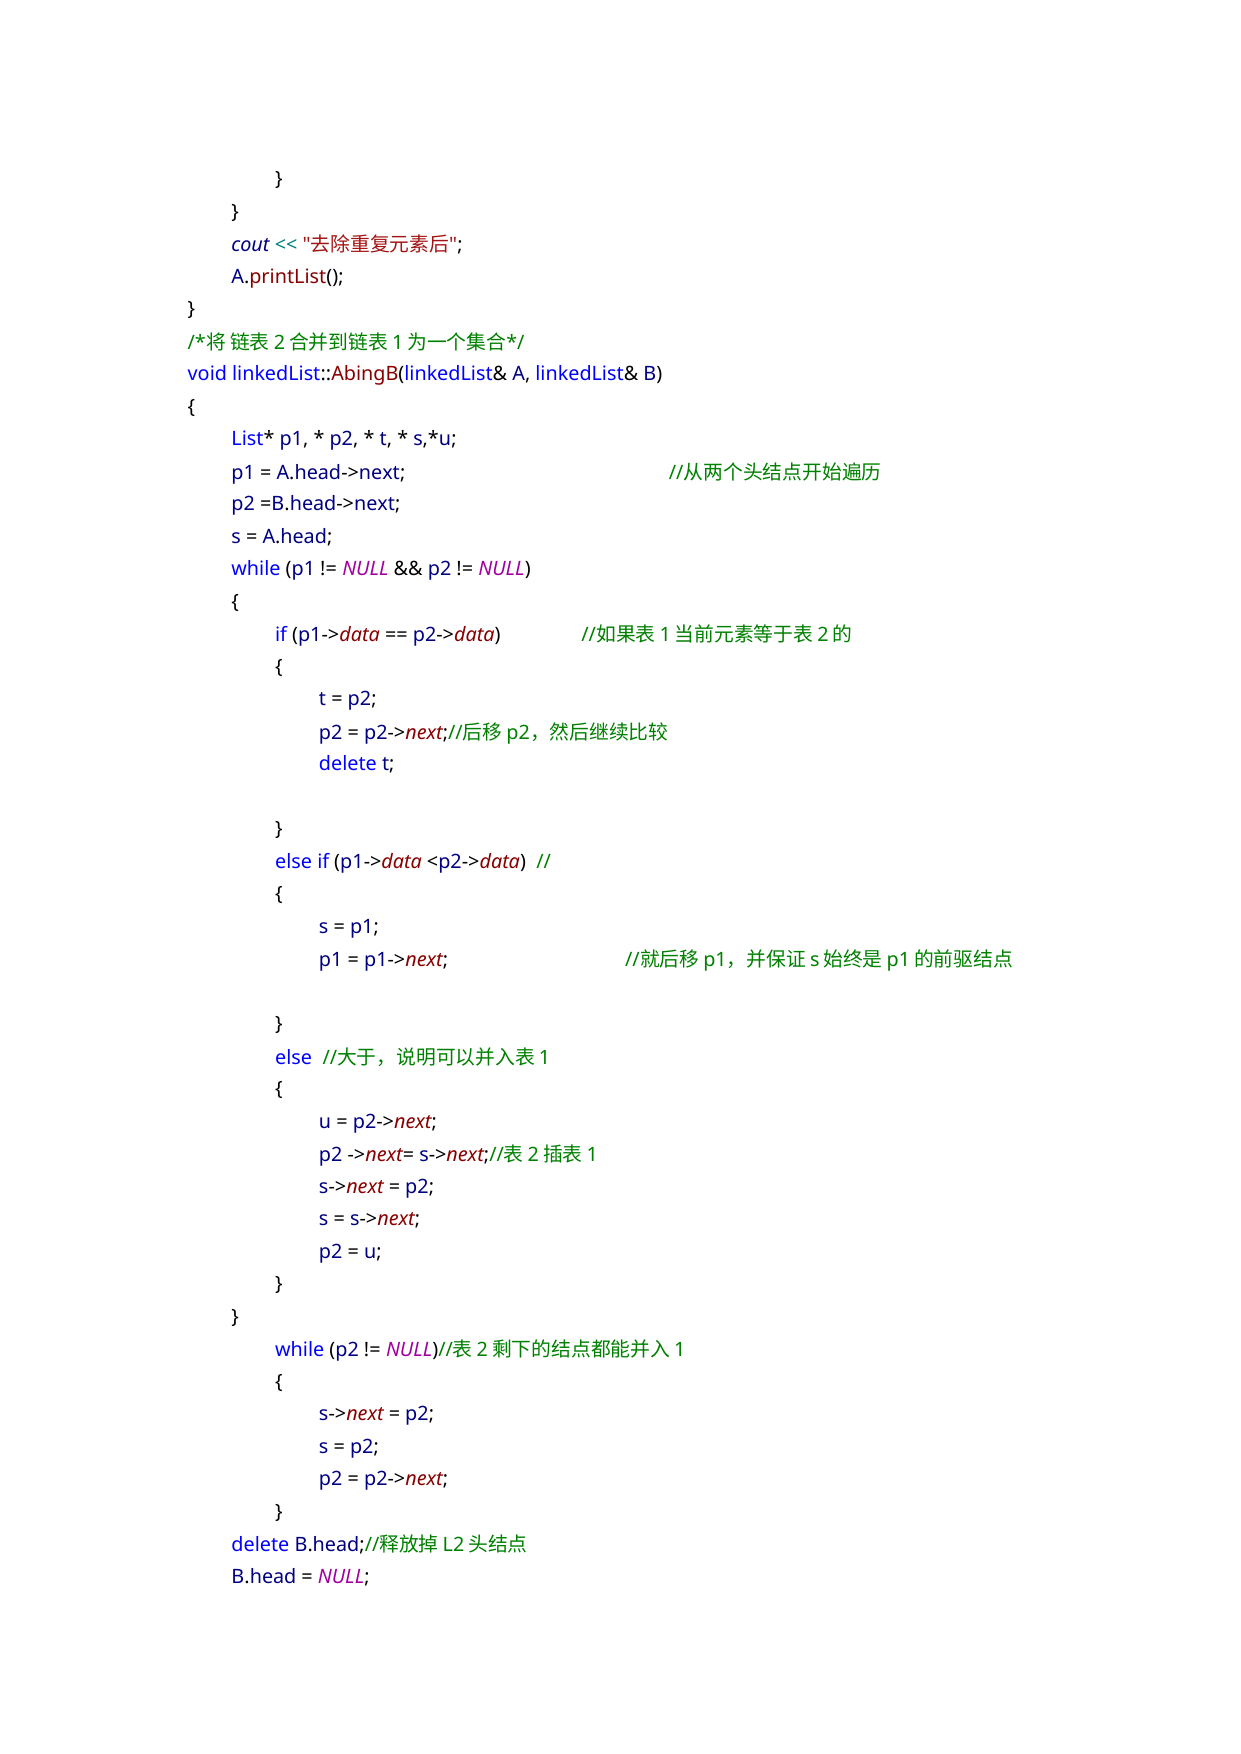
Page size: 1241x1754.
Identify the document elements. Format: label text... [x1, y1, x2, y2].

text p2 =B.head->next; [187, 487, 1053, 519]
text if (p1->data == p2->data) //如果表1当前元素等于表2的 [187, 617, 1053, 649]
text delete t; [187, 747, 1053, 779]
text } [187, 1299, 1053, 1332]
text p1 = A.head->next; //从两个头结点开始遍历 [187, 454, 1053, 487]
text } [187, 194, 1053, 227]
text s->next = p2; [187, 1169, 1053, 1202]
text else if (p1->data <p2->data) // [187, 844, 1053, 877]
text while (p1 != NULL && p2 != NULL) [187, 552, 1053, 584]
text p1 = p1->next; //就后移p1，并保证s始终是p1的前驱结点 [187, 942, 1053, 974]
text p2 = u; [187, 1234, 1053, 1267]
text s = p2; [187, 1429, 1053, 1462]
text cout << "去除重复元素后"; [187, 227, 1053, 259]
text A.printList(); [187, 259, 1053, 292]
text } [187, 1007, 1053, 1039]
text else //大于，说明可以并入表1 [187, 1039, 1053, 1072]
text } [187, 1494, 1053, 1527]
text t = p2; [187, 682, 1053, 714]
text { [187, 1072, 1053, 1104]
text } [187, 292, 1053, 324]
text s = s->next; [187, 1202, 1053, 1234]
text /*将 链表2合并到链表1为一个集合*/ [187, 324, 1053, 357]
text } [187, 1267, 1053, 1299]
text p2 ->next= s->next;//表2插表1 [187, 1137, 1053, 1169]
text void linkedList::AbingB(linkedList& A, linkedList& B) [187, 357, 1053, 389]
text delete B.head;//释放掉L2头结点 [187, 1527, 1053, 1559]
text { [187, 877, 1053, 909]
text s->next = p2; [187, 1397, 1053, 1429]
text { [187, 1364, 1053, 1397]
text { [187, 584, 1053, 617]
text p2 = p2->next; [187, 1462, 1053, 1494]
text } [187, 162, 1053, 194]
text s = A.head; [187, 519, 1053, 552]
text p2 = p2->next;//后移p2，然后继续比较 [187, 714, 1053, 747]
text { [187, 649, 1053, 682]
text u = p2->next; [187, 1104, 1053, 1137]
text s = p1; [187, 909, 1053, 942]
text List* p1, * p2, * t, * s,*u; [187, 422, 1053, 454]
text { [187, 389, 1053, 422]
text while (p2 != NULL)//表2剩下的结点都能并入1 [187, 1332, 1053, 1364]
text } [187, 812, 1053, 844]
text B.head = NULL; [187, 1559, 1053, 1592]
